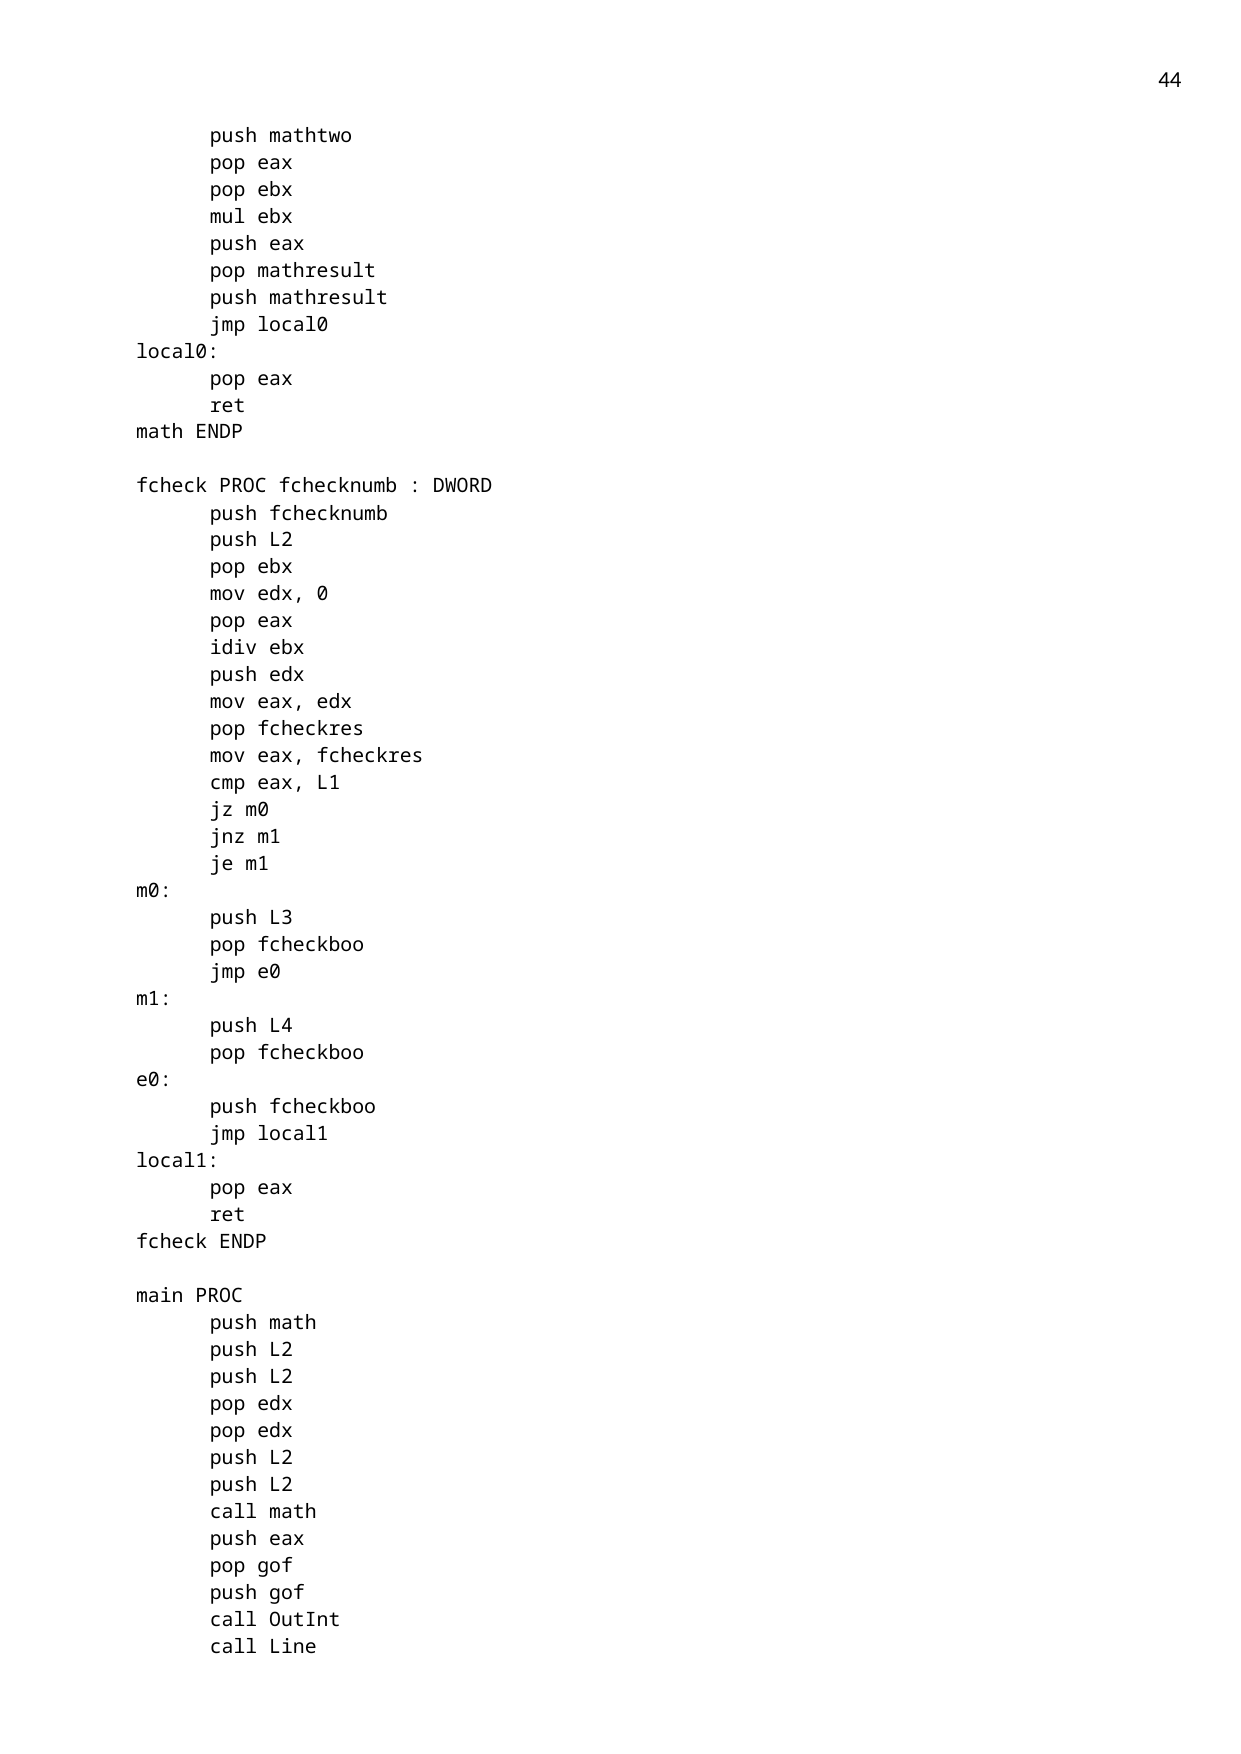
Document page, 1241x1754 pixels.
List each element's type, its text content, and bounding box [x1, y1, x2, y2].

text pop eax [136, 148, 1181, 175]
text push mathtwo [136, 121, 1181, 148]
text pop eax [136, 607, 1181, 634]
text call Line [136, 1632, 1181, 1659]
text idiv ebx [136, 634, 1181, 661]
text push eax [136, 229, 1181, 256]
text main PROC [136, 1281, 1181, 1308]
text pop fcheckres [136, 714, 1181, 742]
text local0: [136, 337, 1181, 364]
text fcheck PROC fchecknumb : DWORD [136, 472, 1181, 499]
text push L2 [136, 1335, 1181, 1362]
text push eax [136, 1524, 1181, 1551]
text pop edx [136, 1389, 1181, 1416]
text ret [136, 1200, 1181, 1227]
text call math [136, 1497, 1181, 1524]
text push math [136, 1308, 1181, 1335]
text ret [136, 391, 1181, 418]
text m0: [136, 876, 1181, 903]
text push L4 [136, 1011, 1181, 1038]
text pop ebx [136, 175, 1181, 202]
text mov eax, edx [136, 688, 1181, 714]
text pop eax [136, 364, 1181, 391]
text local1: [136, 1146, 1181, 1173]
text mov edx, 0 [136, 580, 1181, 607]
text je m1 [136, 849, 1181, 876]
text push mathresult [136, 283, 1181, 310]
text fcheck ENDP [136, 1227, 1181, 1254]
text jmp local0 [136, 310, 1181, 337]
text push fcheckboo [136, 1092, 1181, 1119]
text pop ebx [136, 553, 1181, 580]
text push L2 [136, 1443, 1181, 1470]
text pop mathresult [136, 256, 1181, 283]
text jnz m1 [136, 822, 1181, 849]
text mul ebx [136, 202, 1181, 229]
text push L2 [136, 1362, 1181, 1389]
text pop gof [136, 1551, 1181, 1578]
text push fchecknumb [136, 499, 1181, 526]
text push gof [136, 1578, 1181, 1605]
text push L3 [136, 903, 1181, 930]
text math ENDP [136, 418, 1181, 445]
text call OutInt [136, 1605, 1181, 1632]
text m1: [136, 984, 1181, 1011]
text pop fcheckboo [136, 930, 1181, 957]
text pop edx [136, 1416, 1181, 1443]
text jmp local1 [136, 1119, 1181, 1146]
text e0: [136, 1065, 1181, 1092]
text cmp eax, L1 [136, 768, 1181, 796]
text push edx [136, 661, 1181, 688]
text jz m0 [136, 796, 1181, 822]
text jmp e0 [136, 957, 1181, 984]
text push L2 [136, 1470, 1181, 1497]
text pop fcheckboo [136, 1038, 1181, 1065]
text push L2 [136, 526, 1181, 553]
text pop eax [136, 1173, 1181, 1200]
text mov eax, fcheckres [136, 742, 1181, 768]
